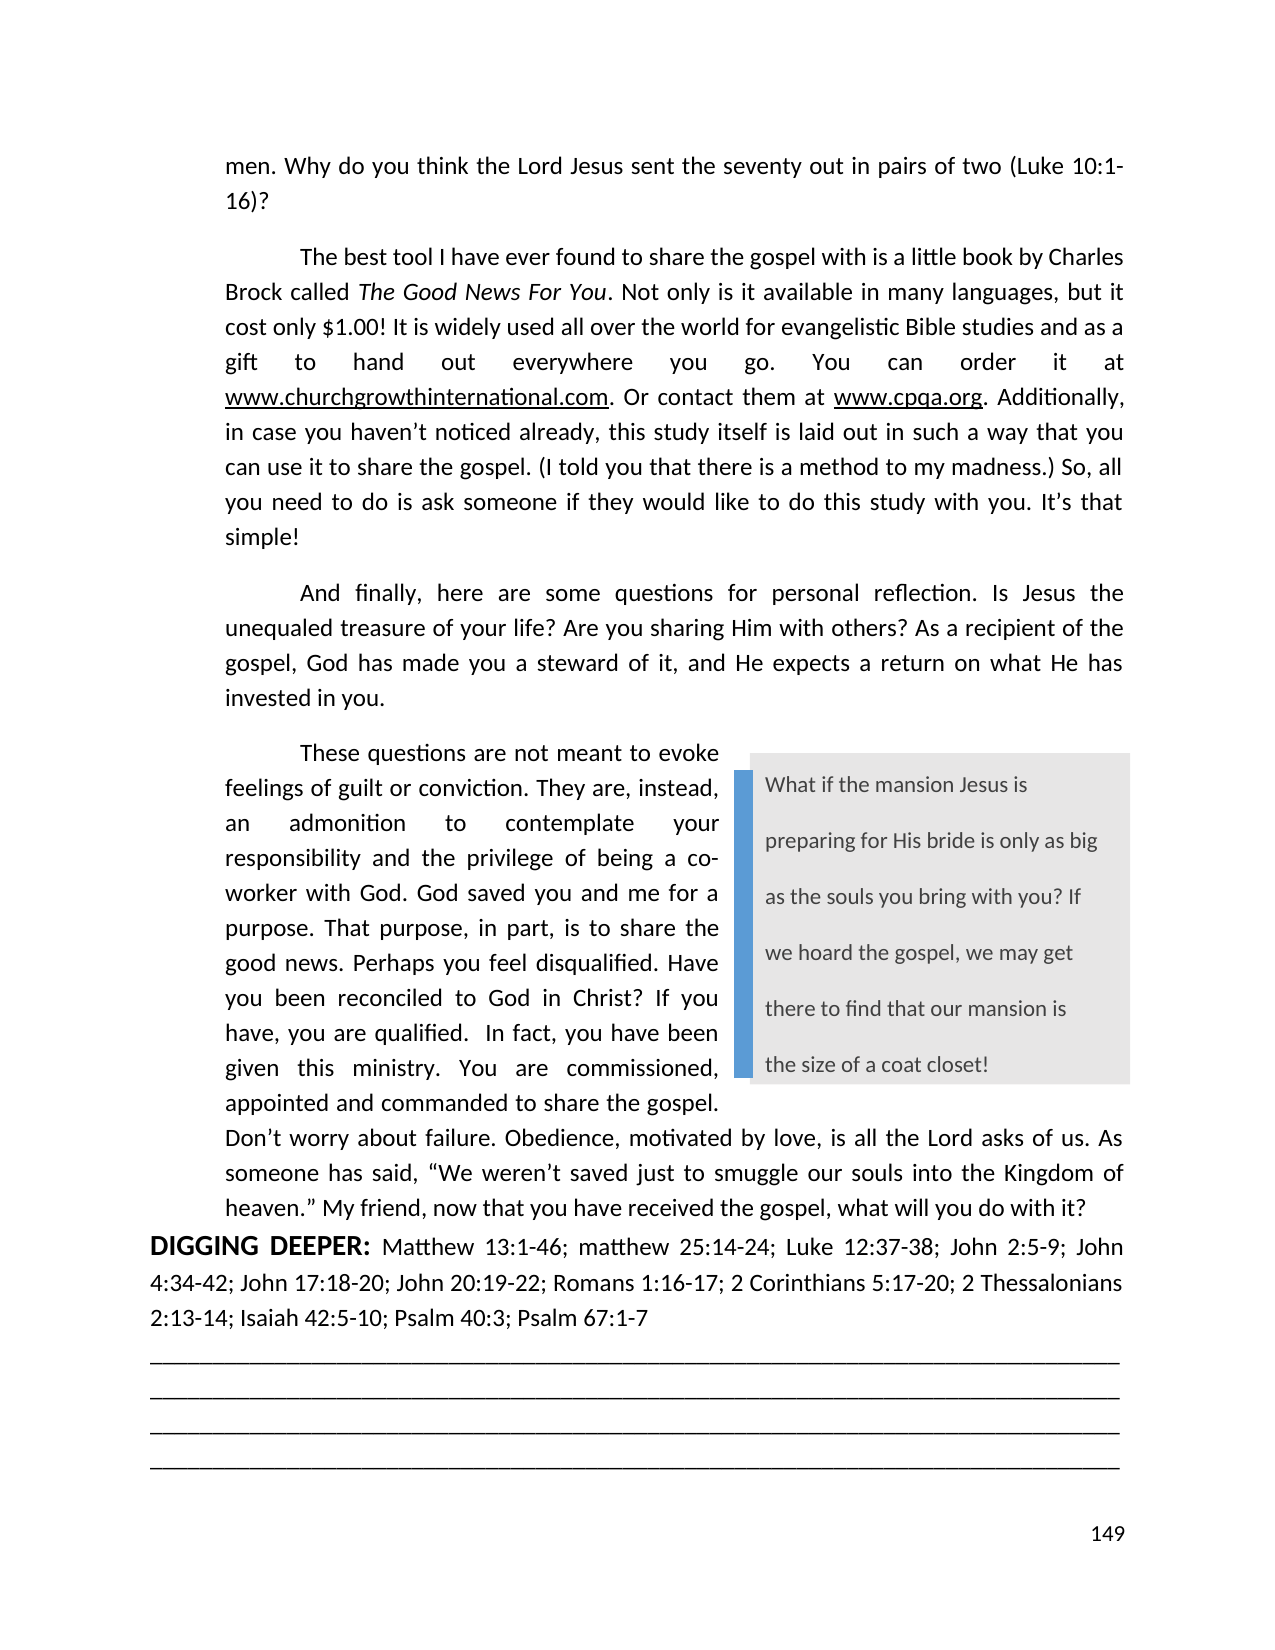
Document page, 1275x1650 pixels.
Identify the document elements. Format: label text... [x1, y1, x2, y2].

text And finally, here are some questions for personal reflection. Is Jesus the unequaled treasure of your life? Are you sharing Him with others? As a recipient of the gospel, God has made you a steward of it, and He expects a return on what He has invested in you. [225, 577, 1125, 712]
text The best tool I have ever found to share the gospel with is a little book by Charles Brock called The Good News For You. Not only is it available in many languages, but it cost only $1.00! It is widely used all over the world for evangelistic Bible studies and as a gift to hand out everywhere you go. You can order it at www.churchgrowthinternational.com. Or contact them at www.cpqa.org. Additionally, in case you haven’t noticed already, this study itself is laid out in such a way that you can use it to share the gospel. (I told you that there is a method to my madness.) So, all you need to do is ask someone if they would like to do this study with you. It’s that simple! [225, 241, 1125, 551]
text ________________________________________________________________________________________________________________________________________________________________________________________________________________________________________________________________________________________________________________________ [150, 1338, 1125, 1473]
text DIGGING DEEPER: Matthew 13:1-46; matthew 25:14-24; Luke 12:37-38; John 2:5-9; John 4:34-42; John 17:18-20; John 20:19-22; Romans 1:16-17; 2 Corinthians 5:17-20; 2 Thessalonians 2:13-14; Isaiah 42:5-10; Psalm 40:3; Psalm 67:1-7 [150, 1227, 1125, 1333]
text These questions are not meant to evoke feelings of guilt or conviction. They are, instead, an admonition to contemplate your responsibility and the privilege of being a co-worker with God. God saved you and me for a purpose. That purpose, in part, is to share the good news. Perhaps you feel disqualified. Have you been reconciled to God in Christ? If you have, you are qualified. In fact, you have been given this ministry. You are commissioned, appointed and commanded to share the gospel. Don’t worry about failure. Obedience, motivated by love, is all the Lord asks of us. As someone has said, “We weren’t saved just to smuggle our souls into the Kingdom of heaven.” My friend, now that you have received the gospel, what will you do with it? [225, 737, 1125, 1223]
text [225, 150, 1125, 216]
